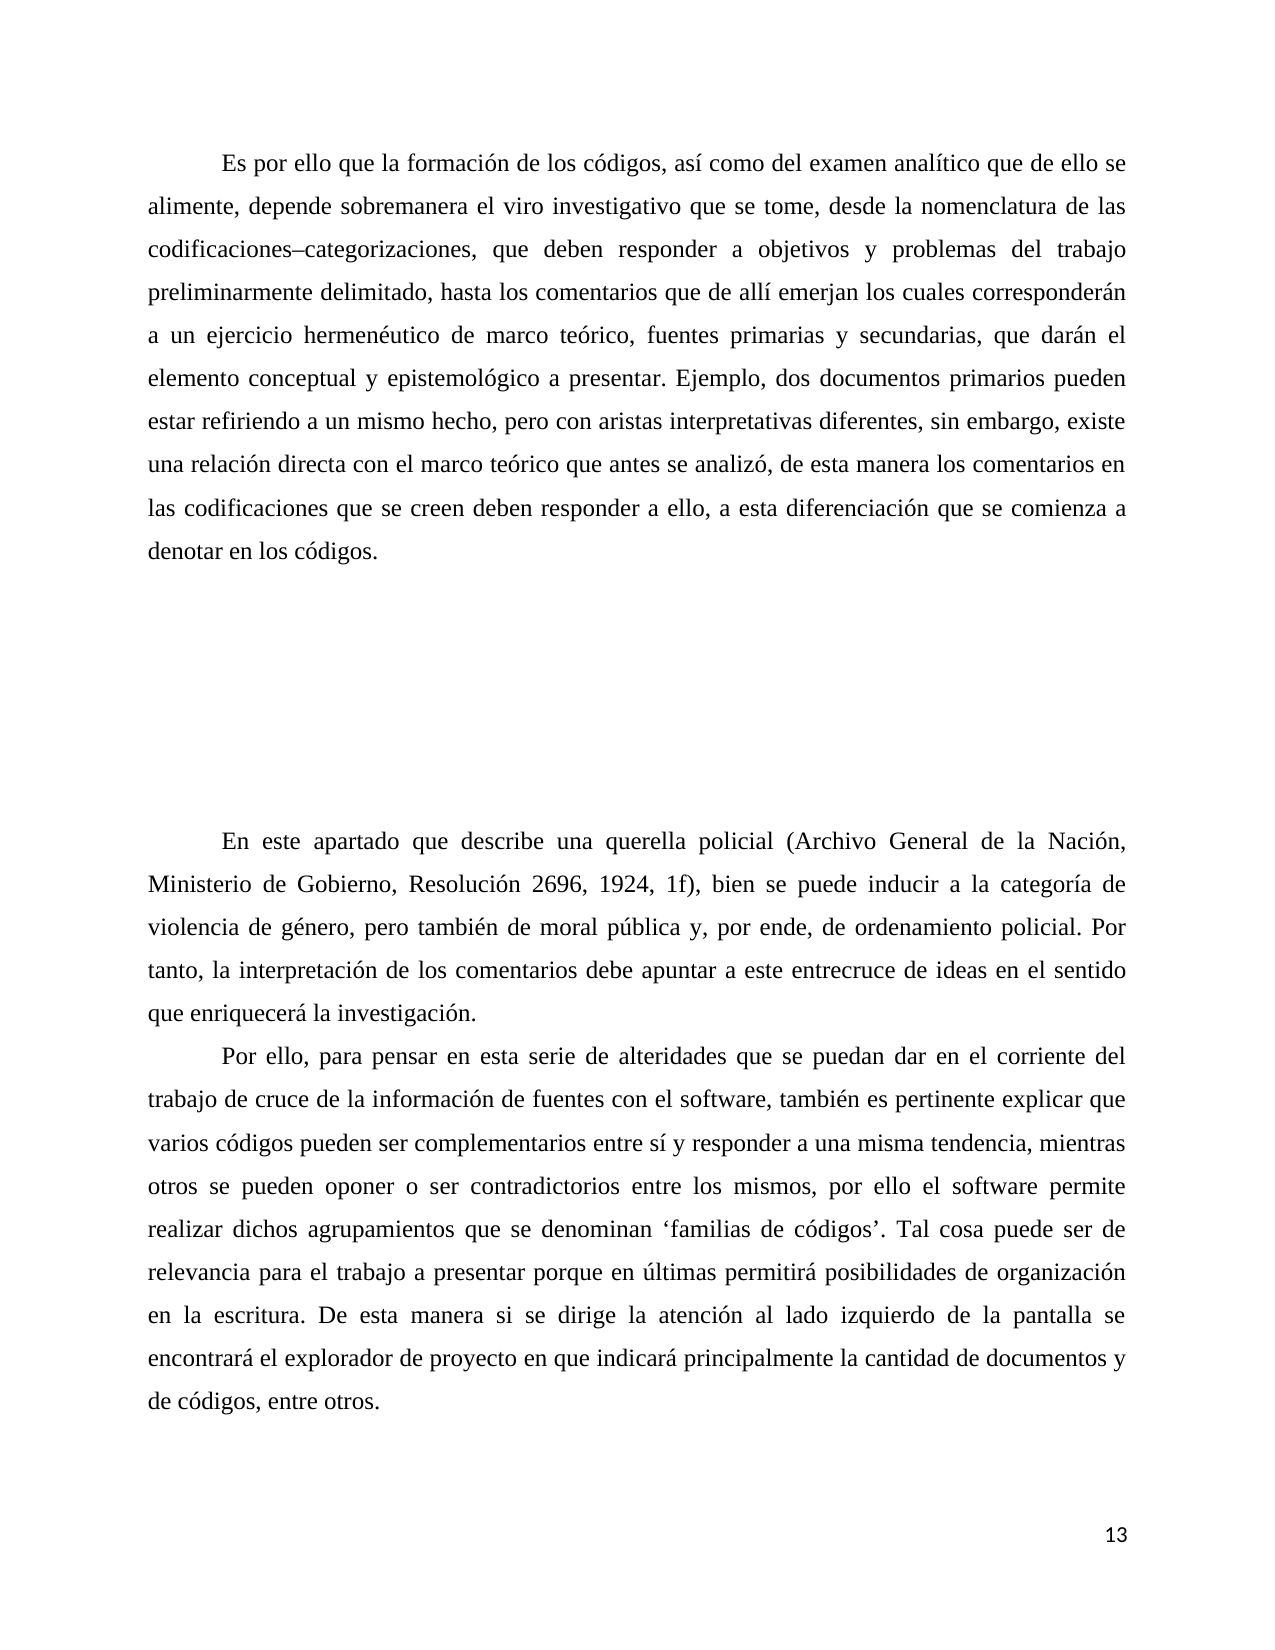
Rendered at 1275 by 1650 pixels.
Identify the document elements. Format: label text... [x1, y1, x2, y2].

text En este apartado que describe una querella policial (Archivo General de la Nación, Ministerio de Gobierno, Resolución 2696, 1924, 1f), bien se puede inducir a la categoría de violencia de género, pero también de moral pública y, por ende, de ordenamiento policial. Por tanto, la interpretación de los comentarios debe apuntar a este entrecruce de ideas en el sentido que enriquecerá la investigación. [148, 622, 1127, 1027]
text Por ello, para pensar en esta serie de alteridades que se puedan dar en el corriente del trabajo de cruce de la información de fuentes con el software, también es pertinente explicar que varios códigos pueden ser complementarios entre sí y responder a una misma tendencia, mientras otros se pueden oponer o ser contradictorios entre los mismos, por ello el software permite realizar dichos agrupamientos que se denominan ‘familias de códigos’. Tal cosa puede ser de relevancia para el trabajo a presentar porque en últimas permitirá posibilidades de organización en la escritura. De esta manera si se dirige la atención al lado izquierdo de la pantalla se encontrará el explorador de proyecto en que indicará principalmente la cantidad de documentos y de códigos, entre otros. [148, 1041, 1127, 1415]
text Es por ello que la formación de los códigos, así como del examen analítico que de ello se alimente, depende sobremanera el viro investigativo que se tome, desde la nomenclatura de las codificaciones–categorizaciones, que deben responder a objetivos y problemas del trabajo preliminarmente delimitado, hasta los comentarios que de allí emerjan los cuales corresponderán a un ejercicio hermenéutico de marco teórico, fuentes primarias y secundarias, que darán el elemento conceptual y epistemológico a presentar. Ejemplo, dos documentos primarios pueden estar refiriendo a un mismo hecho, pero con aristas interpretativas diferentes, sin embargo, existe una relación directa con el marco teórico que antes se analizó, de esta manera los comentarios en las codificaciones que se creen deben responder a ello, a esta diferenciación que se comienza a denotar en los códigos. [148, 148, 1127, 564]
